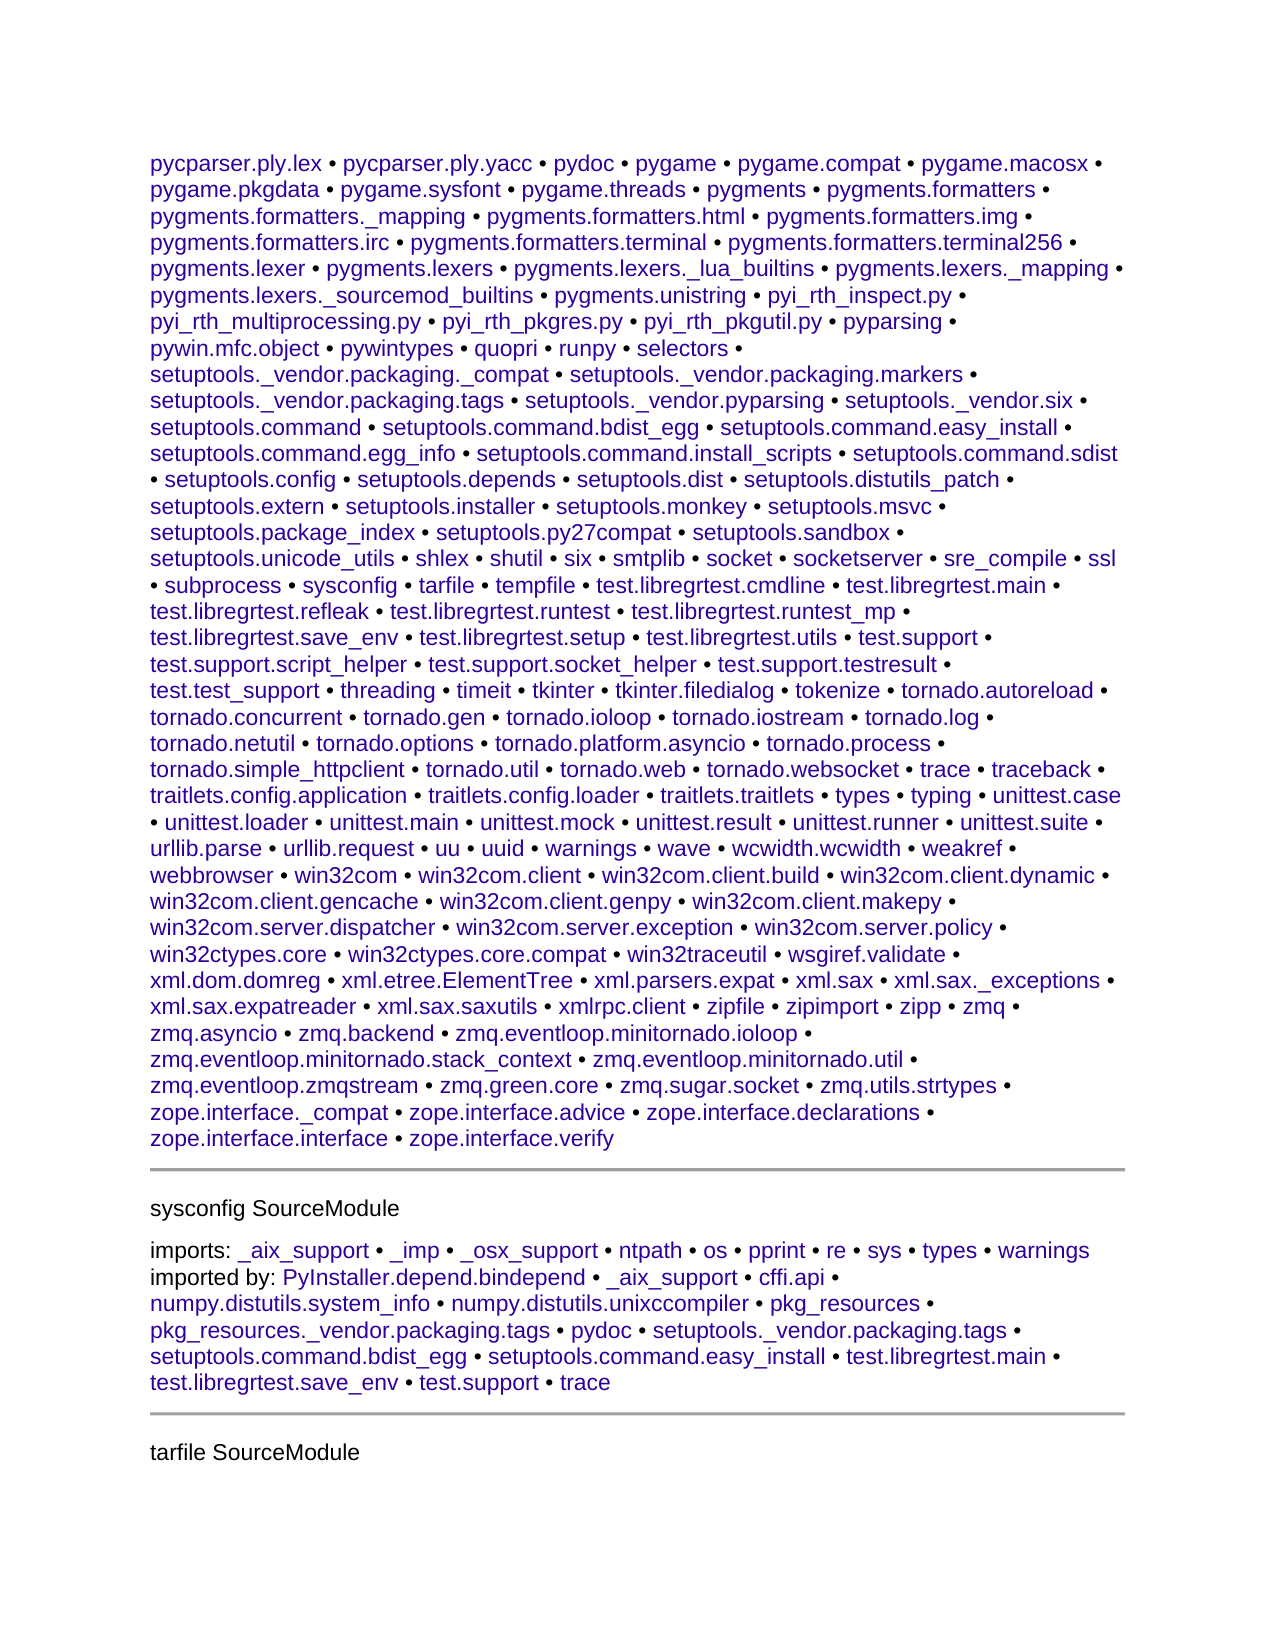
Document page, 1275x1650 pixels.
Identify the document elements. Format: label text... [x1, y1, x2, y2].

text tarfile SourceModule [150, 1416, 1125, 1465]
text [150, 150, 1125, 1151]
text imports: _aix_support • _imp • _osx_support • ntpath • os • pprint • re • sys • types • warnings [150, 1237, 1125, 1264]
text sysconfig SourceModule [150, 1172, 1125, 1221]
text imported by: PyInstaller.depend.bindepend • _aix_support • cffi.api • numpy.distutils.system_info • numpy.distutils.unixccompiler • pkg_resources • pkg_resources._vendor.packaging.tags • pydoc • setuptools._vendor.packaging.tags • setuptools.command.bdist_egg • setuptools.command.easy_install • test.libregrtest.main • test.libregrtest.save_env • test.support • trace [150, 1264, 1125, 1396]
